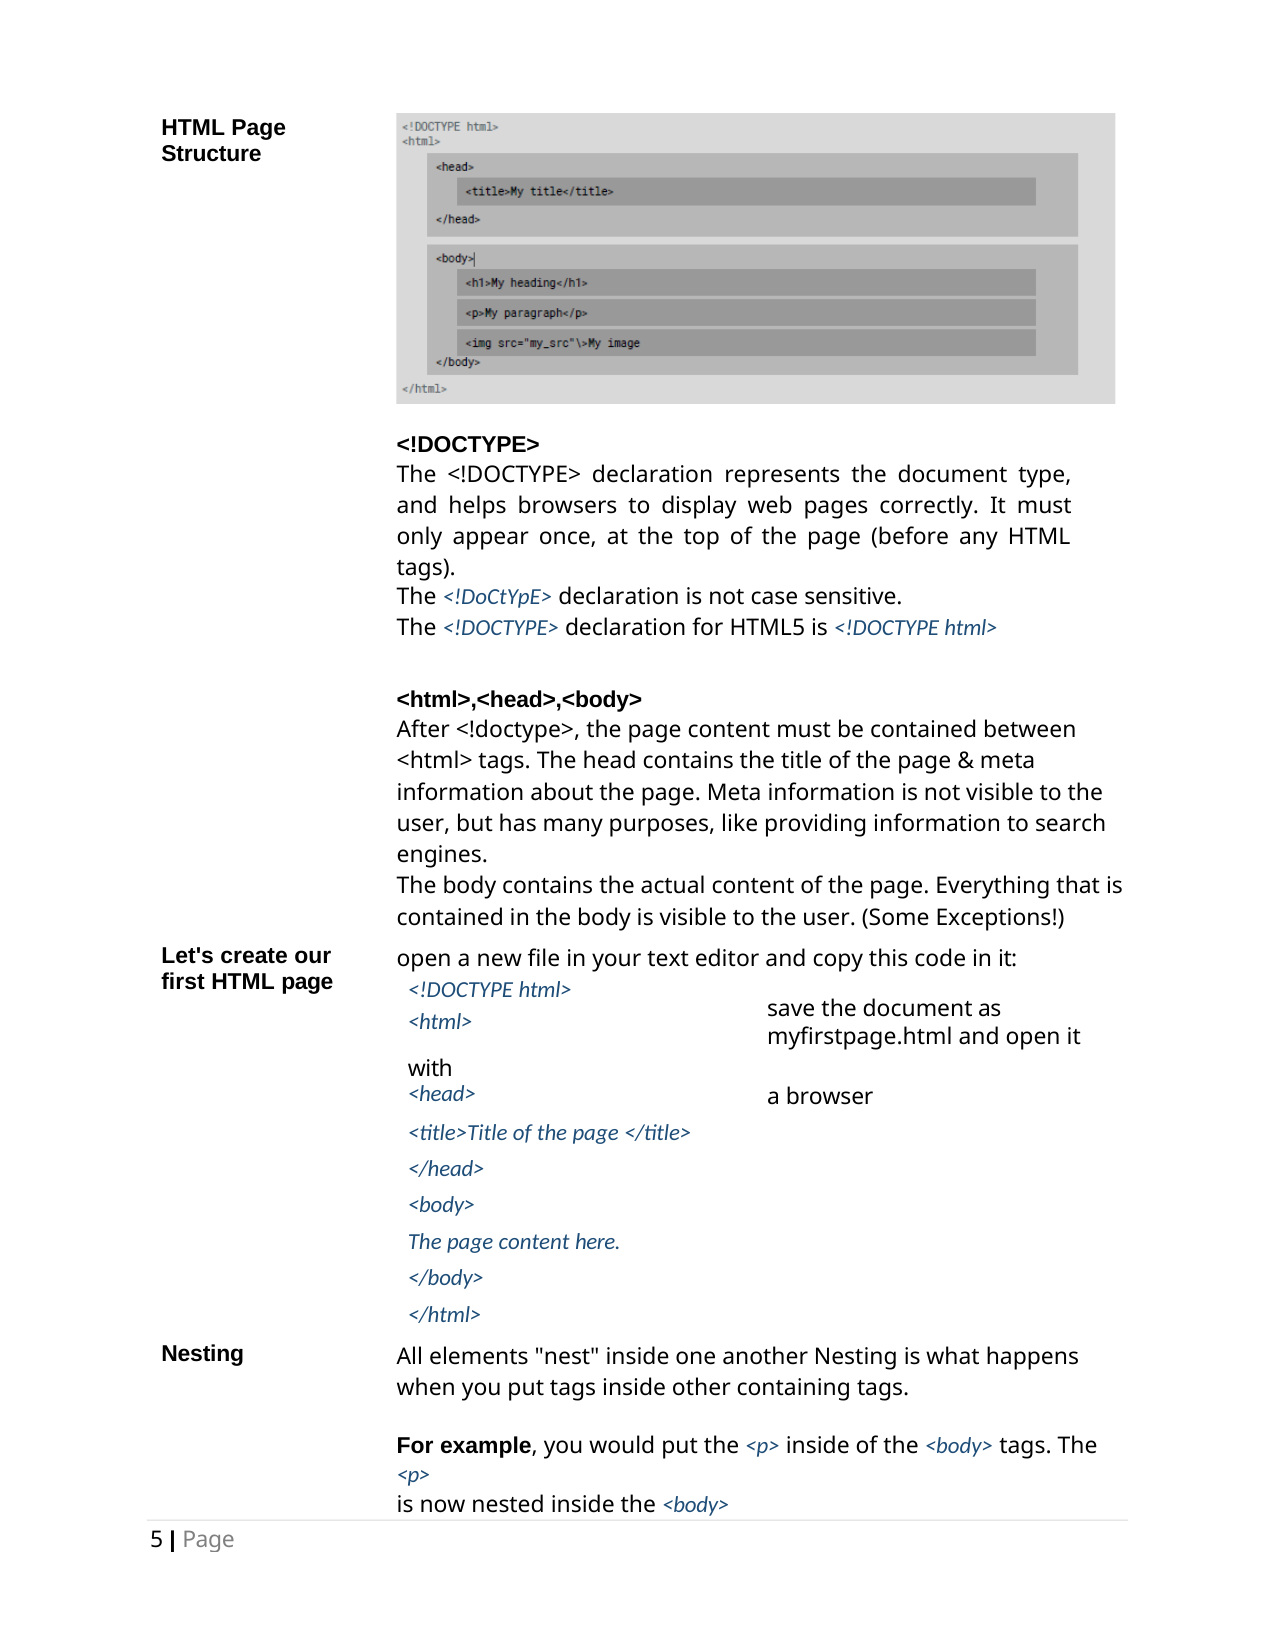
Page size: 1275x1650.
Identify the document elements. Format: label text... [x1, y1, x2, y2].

table_header HTML Page Structure [156, 114, 366, 932]
picture [396, 113, 1116, 404]
table_cell Nesting [156, 1328, 366, 1529]
table_cell open a new file in your text editor and copy this code in it: <!DOCTYPE html> save the document as <html> myfirstpage.html and open it with <head> a browser <title>Title of the page </title> </head> <body> The page content here. </body> </html> [366, 932, 1125, 1328]
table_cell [366, 1328, 1125, 1529]
table_cell Let's create our first HTML page [156, 932, 366, 1328]
table_header <!DOCTYPE> The <!DOCTYPE> declaration represents the document type, and helps browsers to display web pages correctly. It must only appear once, at the top of the page (before any HTML tags). The <!DoCtYpE> declaration is not case sensitive. The <!DOCTYPE> declaration for HTML5 is <!DOCTYPE html> <html>,<head>,<body> After <!doctype>, the page content must be contained between <html> tags. The head contains the title of the page & meta information about the page. Meta information is not visible to the user, but has many purposes, like providing information to search engines. The body contains the actual content of the page. Everything that is contained in the body is visible to the user. (Some Exceptions!) [366, 114, 1125, 932]
